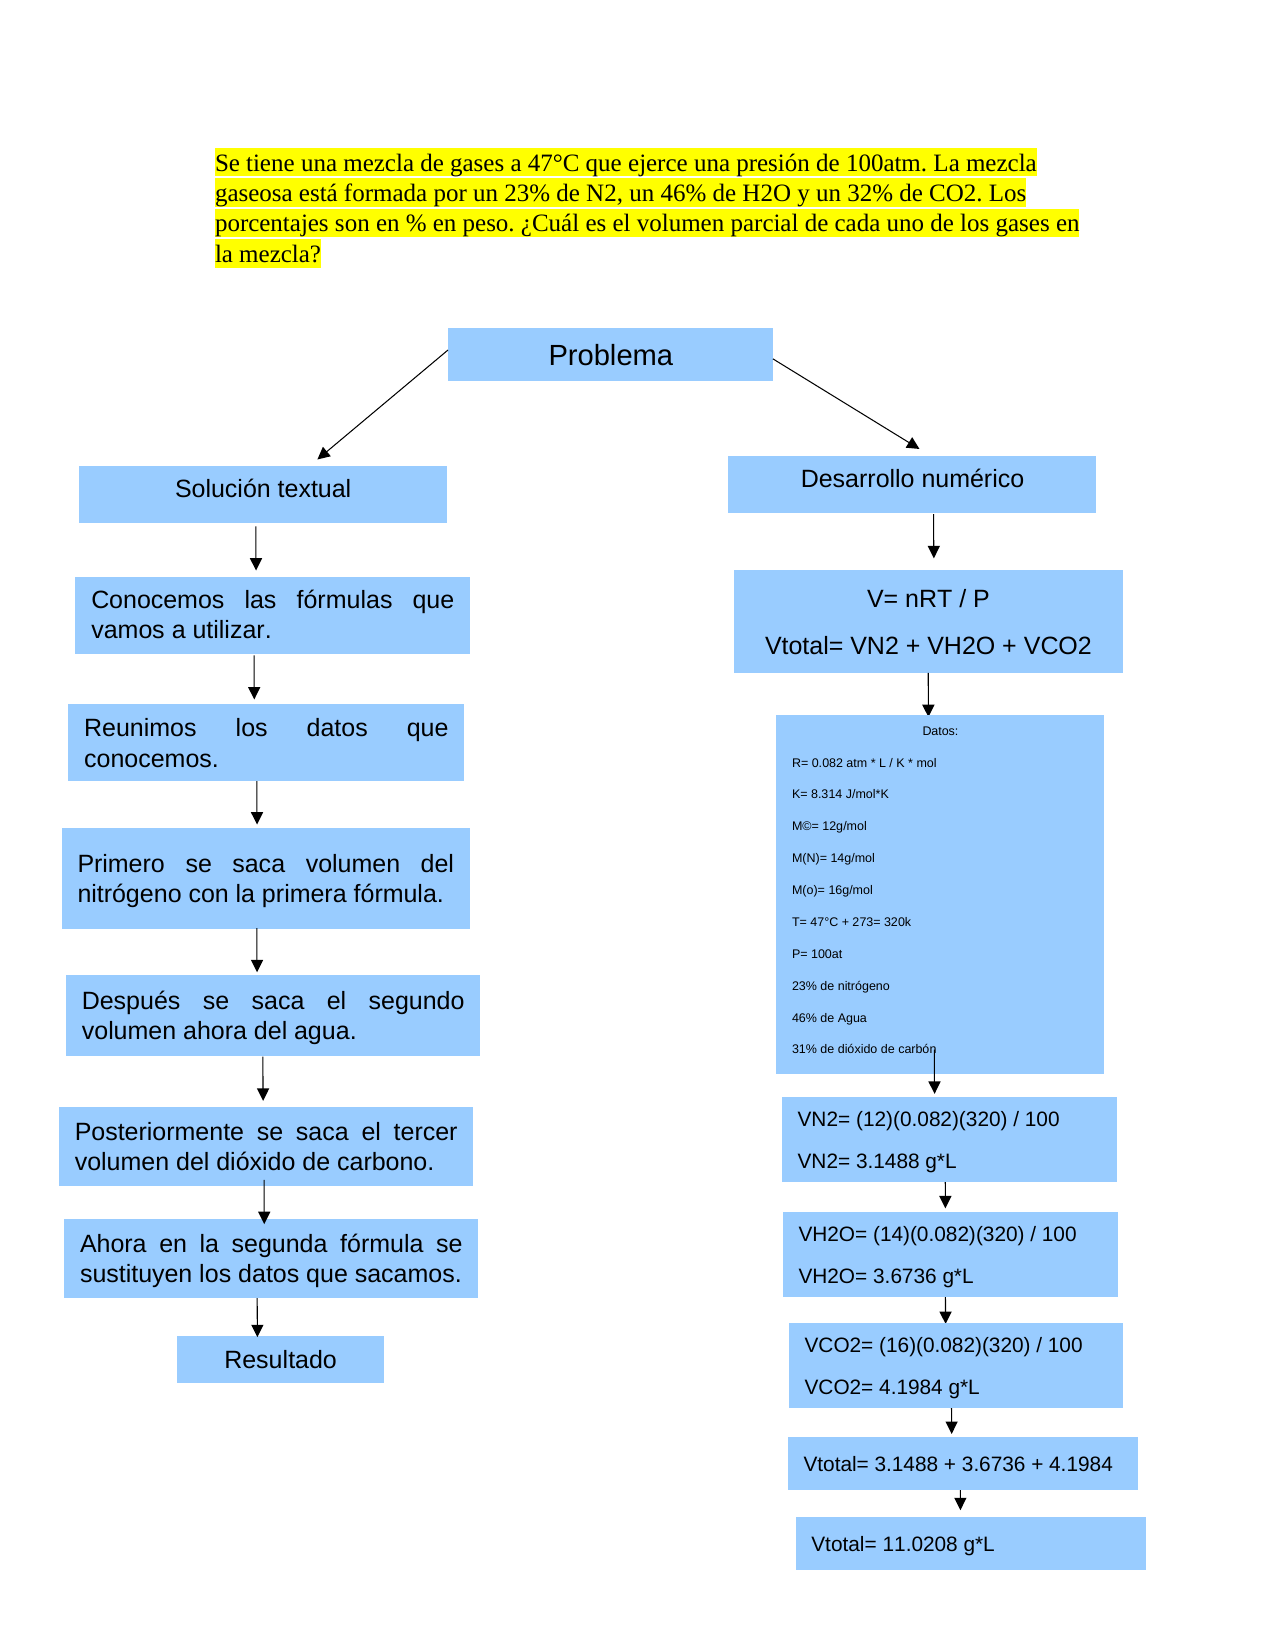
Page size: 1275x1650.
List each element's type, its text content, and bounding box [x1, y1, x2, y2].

text Se tiene una mezcla de gases a 47°C que ejerce una presión de 100atm. La mezcla gaseosa está formada por un 23% de N2, un 46% de H2O y un 32% de CO2. Los porcentajes son en % en peso. ¿Cuál es el volumen parcial de cada uno de los gases en la mezcla? [215, 148, 1098, 268]
